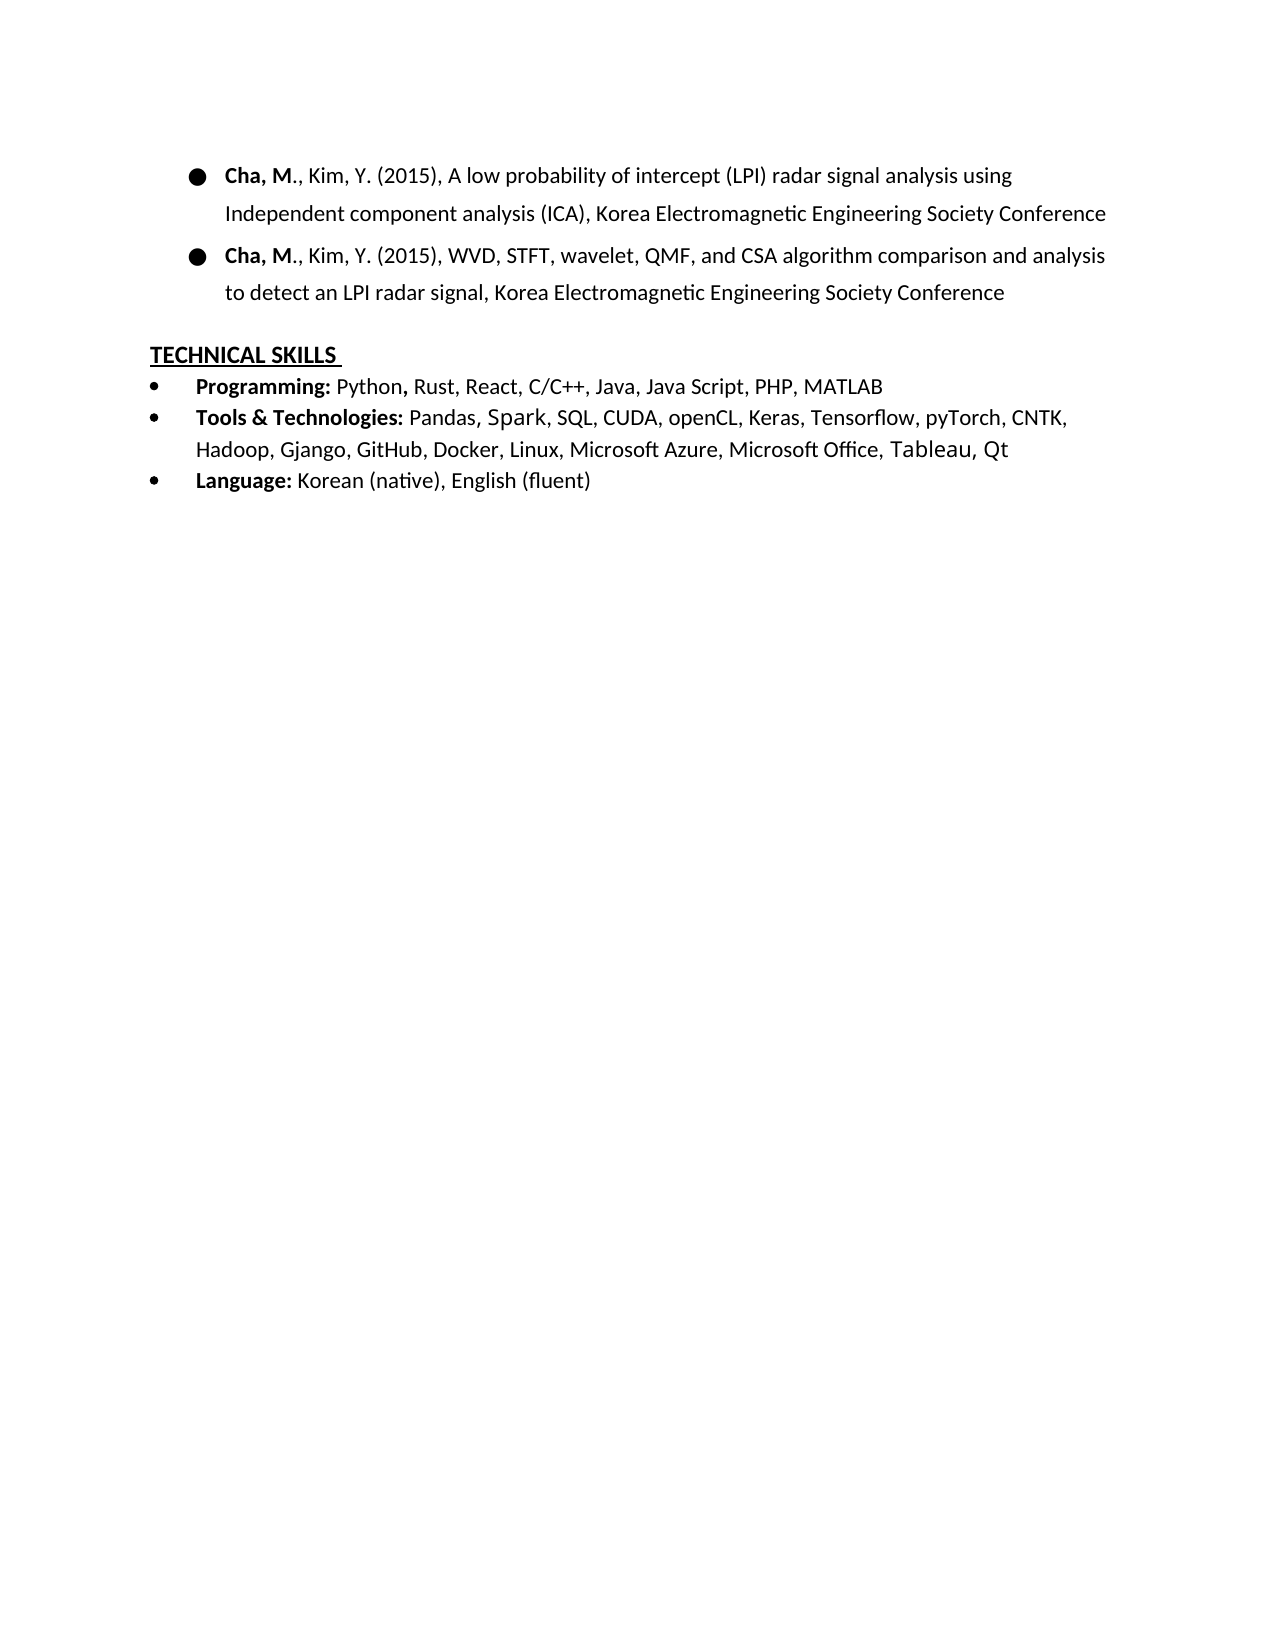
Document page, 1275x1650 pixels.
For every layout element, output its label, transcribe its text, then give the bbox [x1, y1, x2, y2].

list Programming: Python, Rust, React, C/C++, Java, Java Script, PHP, MATLAB [150, 372, 1125, 400]
list Cha, M., Kim, Y. (2015), WVD, STFT, wavelet, QMF, and CSA algorithm comparison and analysis to detect an LPI radar signal, Korea Electromagnetic Engineering Society Conference [187, 229, 1125, 307]
list Language: Korean (native), English (fluent) [150, 466, 1125, 494]
list Cha, M., Kim, Y. (2015), A low probability of intercept (LPI) radar signal analysis using Independent component analysis (ICA), Korea Electromagnetic Engineering Society Conference [187, 150, 1125, 227]
list Tools & Technologies: Pandas, Spark, SQL, CUDA, openCL, Keras, Tensorflow, pyTorch, CNTK, Hadoop, Gjango, GitHub, Docker, Linux, Microsoft Azure, Microsoft Office, Tableau, Qt [150, 402, 1125, 464]
text TECHNICAL SKILLS [150, 339, 1125, 369]
